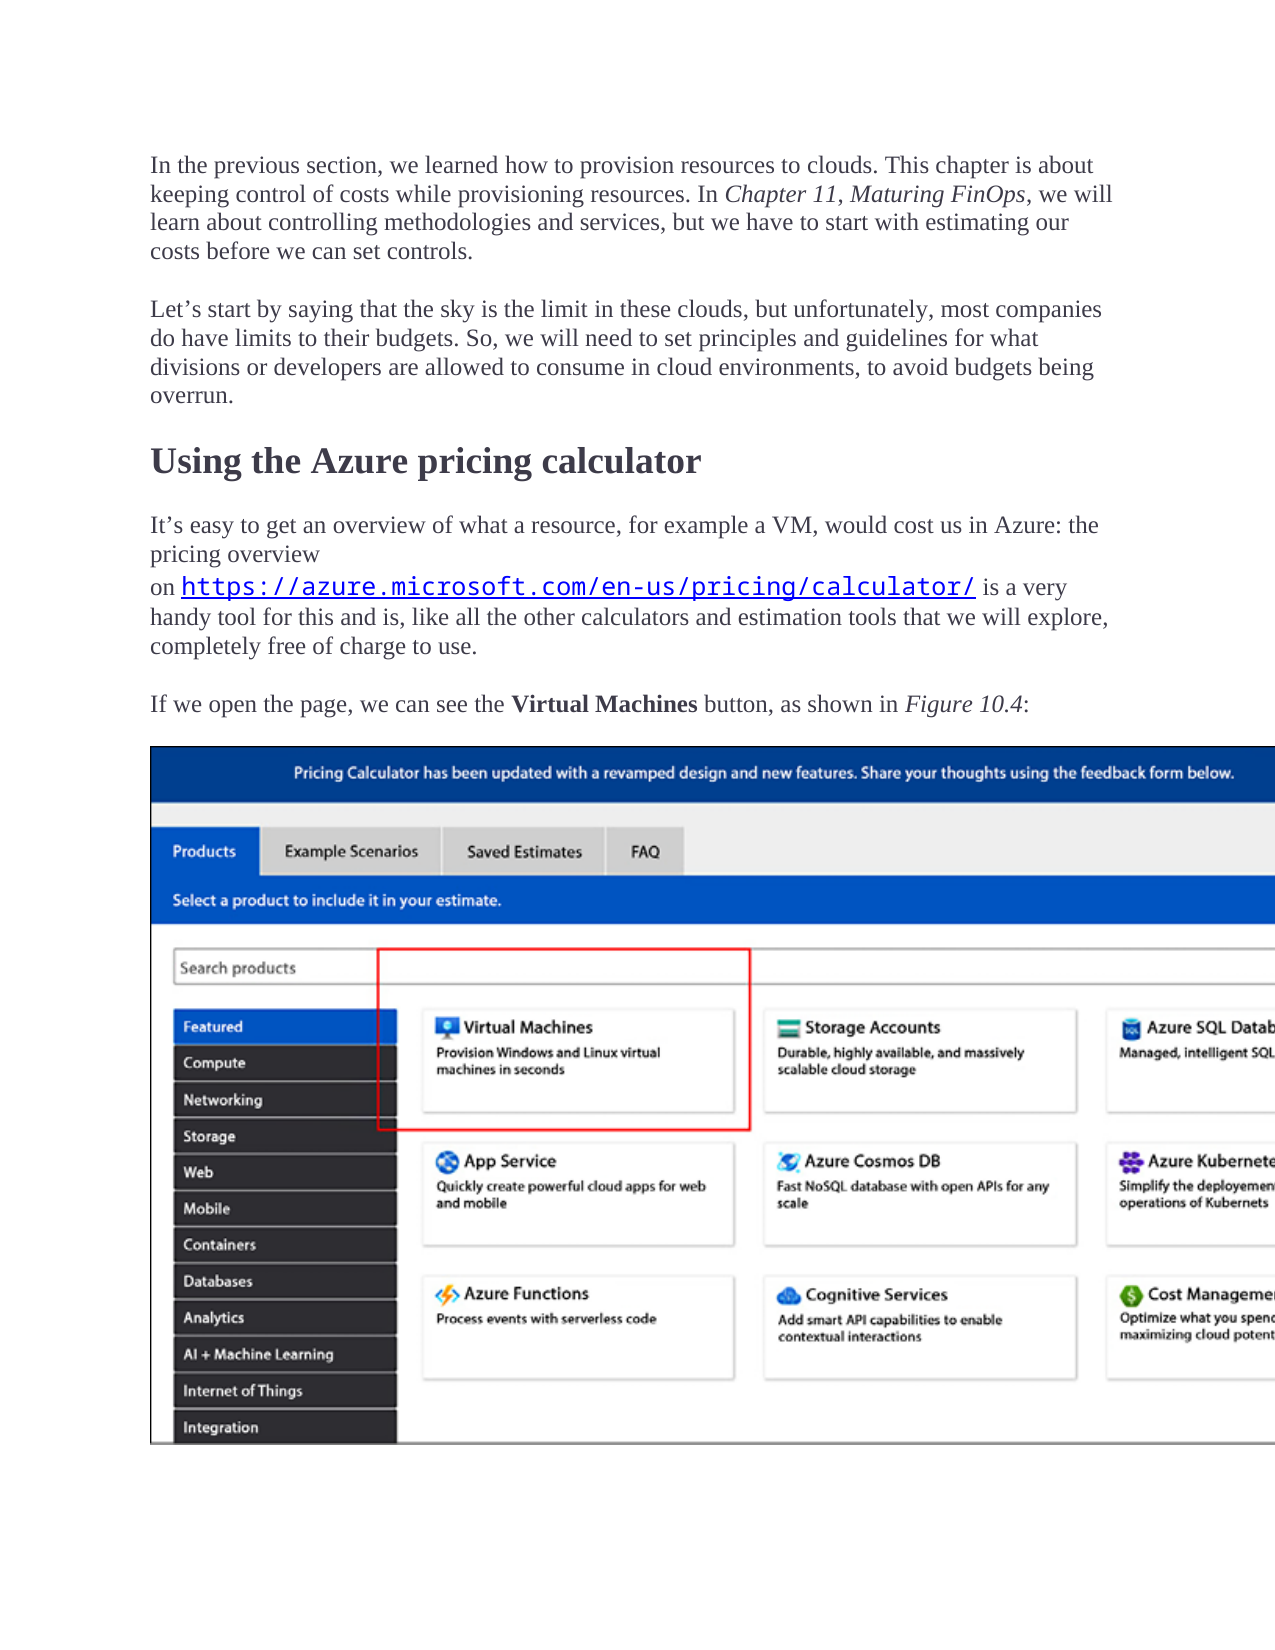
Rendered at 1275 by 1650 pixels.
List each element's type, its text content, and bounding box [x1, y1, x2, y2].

text If we open the page, we can see the Virtual Machines button, as shown in Figure 10.4: [150, 689, 1125, 718]
text In the previous section, we learned how to provision resources to clouds. This chapter is about keeping control of costs while provisioning resources. In Chapter 11, Maturing FinOps, we will learn about controlling methodologies and services, but we have to start with estimating our costs before we can set controls. [150, 150, 1125, 265]
picture [150, 746, 1275, 1445]
text It’s easy to get an overview of what a resource, for example a VM, would cost us in Azure: the pricing overview on https://azure.microsoft.com/en-us/pricing/calculator/ is a very handy tool for this and is, like all the other calculators and estimation tools that we will explore, completely free of charge to use. [150, 511, 1125, 660]
text Using the Azure pricing calculator [150, 438, 1125, 481]
text Let’s start by saying that the sky is the limit in these clouds, but unfortunately, most companies do have limits to their budgets. So, we will need to set principles and guidelines for what divisions or developers are allowed to consume in cloud environments, to avoid budgets being overrun. [150, 294, 1125, 409]
